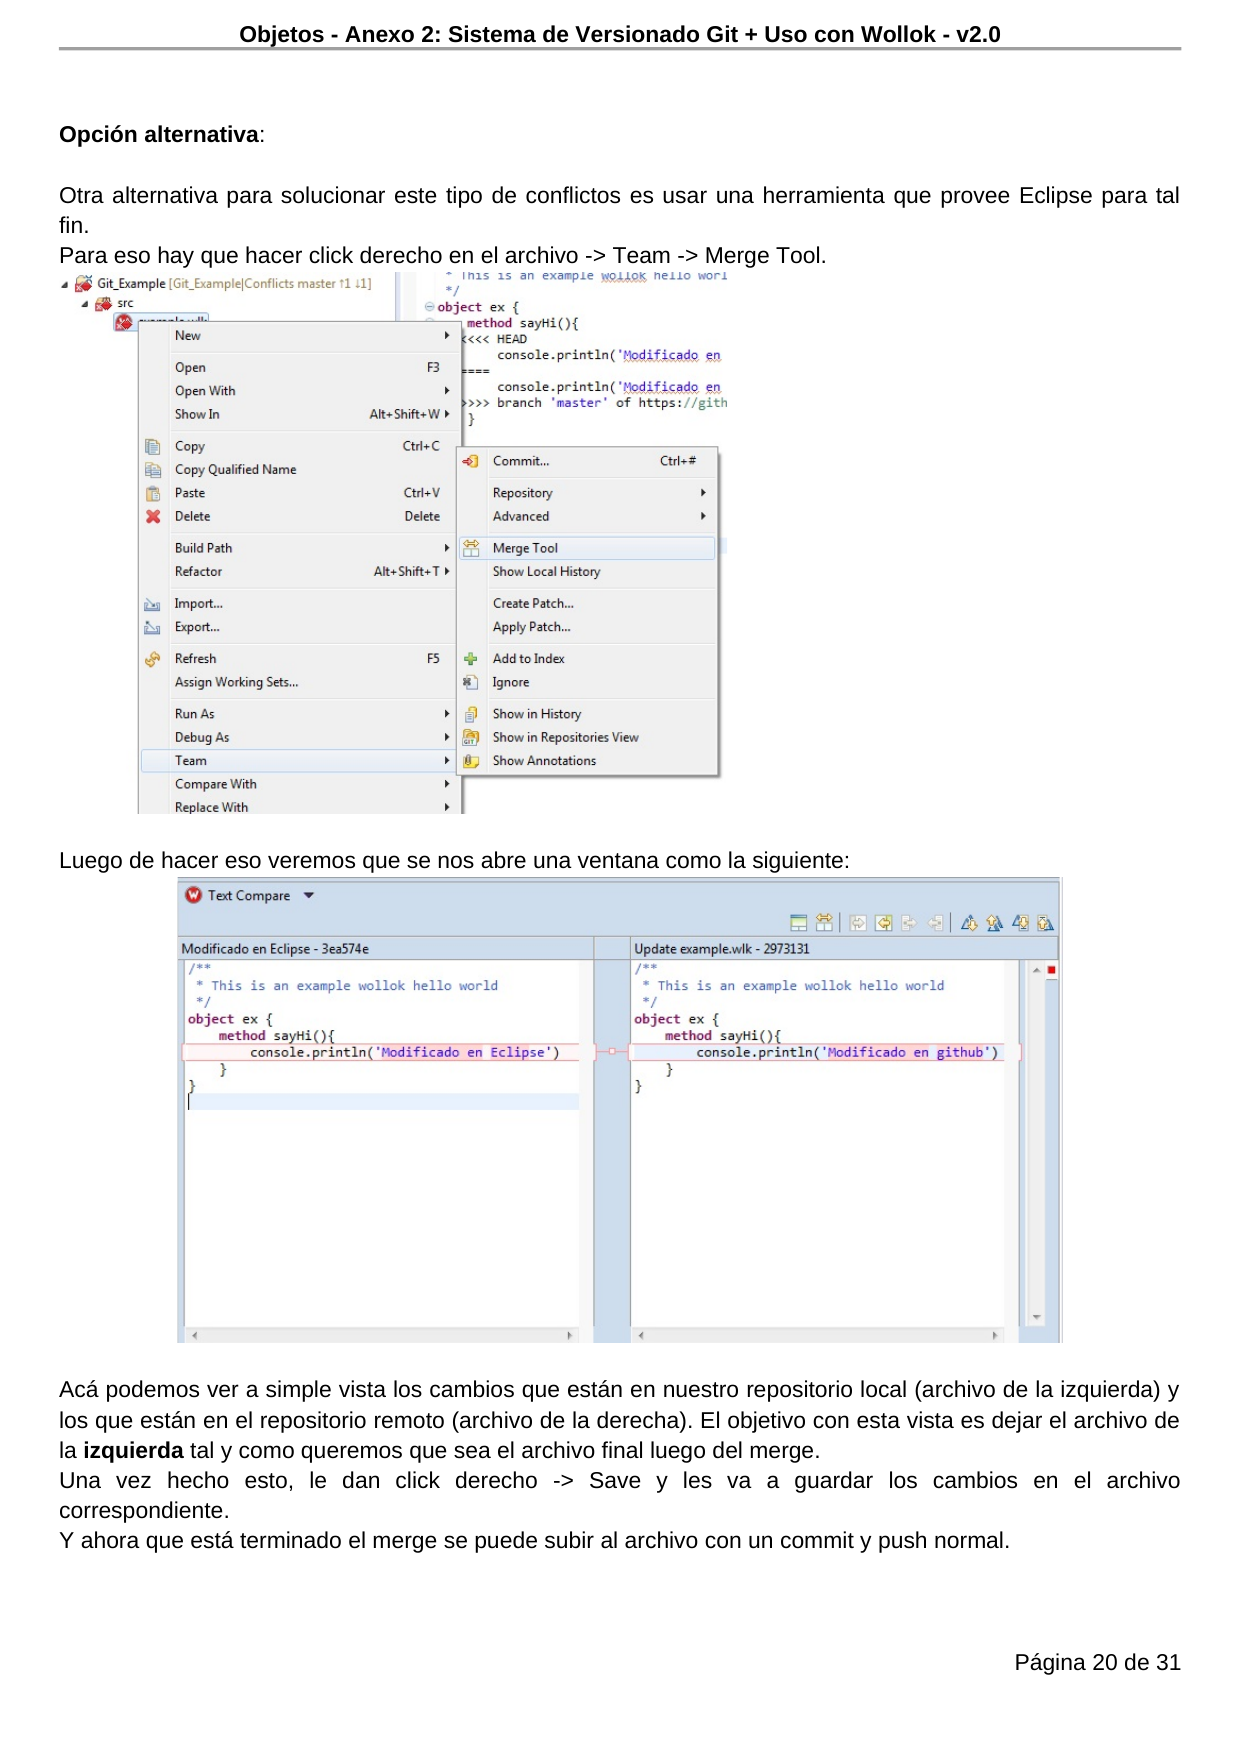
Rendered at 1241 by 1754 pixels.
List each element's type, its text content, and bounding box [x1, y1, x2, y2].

text Para eso hay que hacer click derecho en el archivo -> Team -> Merge Tool. [59, 242, 1181, 268]
text Acá podemos ver a simple vista los cambios que están en nuestro repositorio local (archivo de la izquierda) y los que están en el repositorio remoto (archivo de la derecha). El objetivo con esta vista es dejar el archivo de la izquierda tal y como queremos que sea el archivo final luego del merge. [59, 1376, 1181, 1463]
picture [177, 877, 1063, 1343]
text Luego de hacer eso veremos que se nos abre una ventana como la siguiente: [59, 847, 1181, 874]
text Y ahora que está terminado el merge se puede subir al archivo con un commit y push normal. [59, 1527, 1181, 1554]
picture [58, 272, 728, 814]
text Otra alternativa para solucionar este tipo de conflictos es usar una herramienta que provee Eclipse para tal fin. [59, 182, 1181, 238]
text Opción alternativa: [59, 121, 1181, 147]
text Una vez hecho esto, le dan click derecho -> Save y les va a guardar los cambios en el archivo correspondiente. [59, 1467, 1181, 1523]
